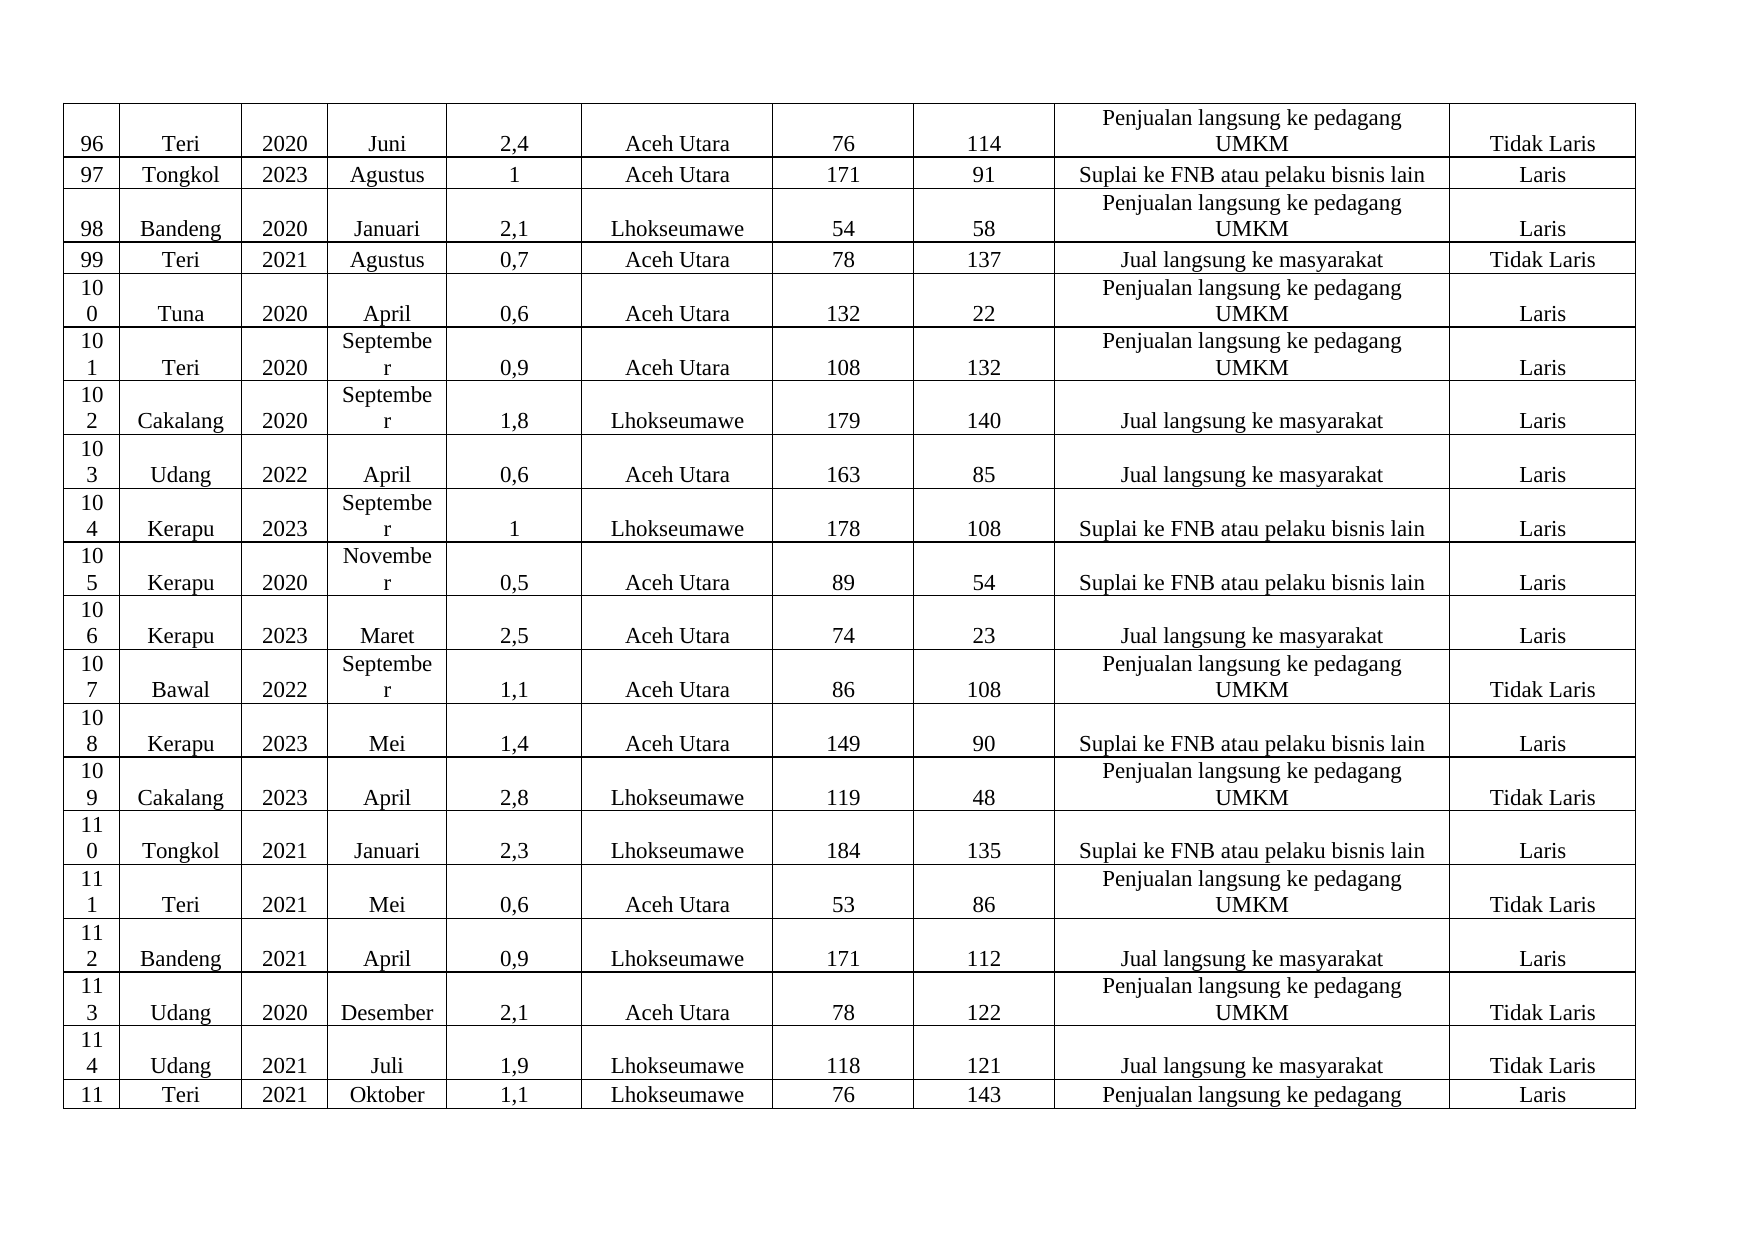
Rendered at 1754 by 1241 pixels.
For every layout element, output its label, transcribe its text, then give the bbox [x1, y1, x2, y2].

table_cell 143 [914, 1080, 1054, 1108]
table_cell 78 [773, 973, 913, 1025]
table_cell Tidak Laris [1450, 1026, 1635, 1079]
table_cell Penjualan langsung ke pedagang UMKM [1055, 973, 1449, 1025]
table_cell 85 [914, 435, 1054, 488]
table_cell 74 [773, 596, 913, 649]
table_cell 2020 [242, 328, 327, 380]
table_cell 2023 [242, 758, 327, 810]
table_cell Aceh Utara [582, 435, 772, 488]
table_cell 2023 [242, 489, 327, 541]
table_cell 2021 [242, 243, 327, 273]
table_cell 2020 [242, 381, 327, 434]
table_cell 179 [773, 381, 913, 434]
table_cell 104 [64, 489, 119, 541]
table_cell Laris [1450, 274, 1635, 326]
table_cell 112 [64, 919, 119, 971]
table_cell 110 [64, 811, 119, 864]
table_cell Mei [328, 865, 446, 918]
table_cell Tidak Laris [1450, 865, 1635, 918]
table_cell 121 [914, 1026, 1054, 1079]
table_cell Udang [120, 435, 241, 488]
table_cell 113 [64, 973, 119, 1025]
table_cell Tongkol [120, 811, 241, 864]
table_cell 2021 [242, 865, 327, 918]
table_cell Jual langsung ke masyarakat [1055, 243, 1449, 273]
table_cell 101 [64, 328, 119, 380]
table_cell Suplai ke FNB atau pelaku bisnis lain [1055, 543, 1449, 595]
table_cell 89 [773, 543, 913, 595]
table_cell Lhokseumawe [582, 489, 772, 541]
table_cell 1,1 [447, 650, 581, 703]
table_cell 108 [64, 704, 119, 756]
table_cell 2022 [242, 435, 327, 488]
table_cell Suplai ke FNB atau pelaku bisnis lain [1055, 489, 1449, 541]
table_cell Penjualan langsung ke pedagang UMKM [1055, 189, 1449, 241]
table_cell 1 [447, 489, 581, 541]
table_cell Tidak Laris [1450, 243, 1635, 273]
table_cell Jual langsung ke masyarakat [1055, 919, 1449, 971]
table_cell Aceh Utara [582, 650, 772, 703]
table_cell 107 [64, 650, 119, 703]
table_cell Bandeng [120, 919, 241, 971]
table_cell 132 [773, 274, 913, 326]
table_cell 58 [914, 189, 1054, 241]
table_cell 78 [773, 243, 913, 273]
table_cell 122 [914, 973, 1054, 1025]
table_cell 2,4 [447, 104, 581, 156]
table_cell 1,1 [447, 1080, 581, 1108]
table_cell 1 [447, 158, 581, 188]
table_cell 91 [914, 158, 1054, 188]
table_cell 2,1 [447, 973, 581, 1025]
table_cell Laris [1450, 328, 1635, 380]
table_cell 108 [914, 489, 1054, 541]
table_cell 2,1 [447, 189, 581, 241]
table_cell Juli [328, 1026, 446, 1079]
table_cell Aceh Utara [582, 104, 772, 156]
table_cell Tongkol [120, 158, 241, 188]
table_cell Penjualan langsung ke pedagang UMKM [1055, 650, 1449, 703]
table_cell 105 [64, 543, 119, 595]
table_cell 103 [64, 435, 119, 488]
table_cell Penjualan langsung ke pedagang UMKM [1055, 758, 1449, 810]
table_cell 135 [914, 811, 1054, 864]
table_cell 2,3 [447, 811, 581, 864]
table_cell 48 [914, 758, 1054, 810]
table_cell 2020 [242, 104, 327, 156]
table_cell 2021 [242, 1080, 327, 1108]
table_cell Tidak Laris [1450, 758, 1635, 810]
table_cell 171 [773, 919, 913, 971]
table_cell Laris [1450, 435, 1635, 488]
table_cell 1,8 [447, 381, 581, 434]
table_cell 2021 [242, 811, 327, 864]
table_cell Lhokseumawe [582, 1026, 772, 1079]
table_cell September [328, 650, 446, 703]
table_cell Lhokseumawe [582, 381, 772, 434]
table_cell Penjualan langsung ke pedagang UMKM [1055, 274, 1449, 326]
table_cell Laris [1450, 704, 1635, 756]
table_cell Agustus [328, 243, 446, 273]
table_cell Kerapu [120, 489, 241, 541]
table_cell Bandeng [120, 189, 241, 241]
table_cell Aceh Utara [582, 596, 772, 649]
table_cell Tuna [120, 274, 241, 326]
table_cell 0,9 [447, 919, 581, 971]
table_cell 114 [914, 104, 1054, 156]
table_cell 1,9 [447, 1026, 581, 1079]
table_cell Penjualan langsung ke pedagang UMKM [1055, 104, 1449, 156]
table_cell 149 [773, 704, 913, 756]
table_cell Jual langsung ke masyarakat [1055, 381, 1449, 434]
table_cell Jual langsung ke masyarakat [1055, 1026, 1449, 1079]
table_cell Mei [328, 704, 446, 756]
table_cell Teri [120, 1080, 241, 1108]
table_cell 0,9 [447, 328, 581, 380]
table_cell 106 [64, 596, 119, 649]
table_cell Aceh Utara [582, 328, 772, 380]
table_cell Penjualan langsung ke pedagang UMKM [1055, 865, 1449, 918]
table_cell Januari [328, 811, 446, 864]
table_cell 22 [914, 274, 1054, 326]
table_cell 2021 [242, 919, 327, 971]
table_cell April [328, 758, 446, 810]
table_cell 0,6 [447, 435, 581, 488]
table_cell Jual langsung ke masyarakat [1055, 435, 1449, 488]
table_cell Teri [120, 865, 241, 918]
table_cell Teri [120, 243, 241, 273]
table_cell Aceh Utara [582, 973, 772, 1025]
table_cell Lhokseumawe [582, 811, 772, 864]
table_cell 102 [64, 381, 119, 434]
table_cell Teri [120, 328, 241, 380]
table_cell Cakalang [120, 758, 241, 810]
table_cell 96 [64, 104, 119, 156]
table_cell Tidak Laris [1450, 650, 1635, 703]
table_cell Tidak Laris [1450, 104, 1635, 156]
table_cell 111 [64, 865, 119, 918]
table_cell April [328, 435, 446, 488]
table_cell 98 [64, 189, 119, 241]
table_cell Laris [1450, 189, 1635, 241]
table_cell 163 [773, 435, 913, 488]
table_cell Bawal [120, 650, 241, 703]
table_cell 178 [773, 489, 913, 541]
table_cell 54 [914, 543, 1054, 595]
table_cell Juni [328, 104, 446, 156]
table_cell Teri [120, 104, 241, 156]
table_cell Aceh Utara [582, 865, 772, 918]
table_cell 0,6 [447, 274, 581, 326]
table_cell September [328, 489, 446, 541]
table_cell 0,6 [447, 865, 581, 918]
table_cell 171 [773, 158, 913, 188]
table_cell 108 [773, 328, 913, 380]
table_cell Lhokseumawe [582, 919, 772, 971]
table_cell 2,5 [447, 596, 581, 649]
table_cell Udang [120, 973, 241, 1025]
table_cell Laris [1450, 489, 1635, 541]
table_cell 23 [914, 596, 1054, 649]
table_cell 97 [64, 158, 119, 188]
table_cell 99 [64, 243, 119, 273]
table_cell September [328, 381, 446, 434]
table_cell 86 [914, 865, 1054, 918]
table_cell 2023 [242, 704, 327, 756]
table_cell Penjualan langsung ke pedagang UMKM [1055, 328, 1449, 380]
table_cell Lhokseumawe [582, 1080, 772, 1108]
table_cell 0,5 [447, 543, 581, 595]
table_cell Suplai ke FNB atau pelaku bisnis lain [1055, 158, 1449, 188]
table_cell Aceh Utara [582, 243, 772, 273]
table_cell 184 [773, 811, 913, 864]
table_cell 114 [64, 1026, 119, 1079]
table_cell 2020 [242, 274, 327, 326]
table_cell Laris [1450, 543, 1635, 595]
table_cell 2,8 [447, 758, 581, 810]
table_cell 140 [914, 381, 1054, 434]
table_cell Suplai ke FNB atau pelaku bisnis lain [1055, 704, 1449, 756]
table_cell Januari [328, 189, 446, 241]
table_cell 76 [773, 1080, 913, 1108]
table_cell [1055, 1080, 1449, 1108]
table_cell 118 [773, 1026, 913, 1079]
table_cell Kerapu [120, 543, 241, 595]
table_cell 100 [64, 274, 119, 326]
table_cell Laris [1450, 1080, 1635, 1108]
table_cell 2023 [242, 596, 327, 649]
table_cell Kerapu [120, 704, 241, 756]
table_cell 2022 [242, 650, 327, 703]
table_cell 1,4 [447, 704, 581, 756]
table_cell 53 [773, 865, 913, 918]
table_cell 2020 [242, 189, 327, 241]
table_cell 2023 [242, 158, 327, 188]
table_cell 90 [914, 704, 1054, 756]
table_cell 119 [773, 758, 913, 810]
table_cell Laris [1450, 158, 1635, 188]
table_cell 2020 [242, 543, 327, 595]
table_cell Kerapu [120, 596, 241, 649]
table_cell April [328, 274, 446, 326]
table_cell 108 [914, 650, 1054, 703]
table_cell Lhokseumawe [582, 758, 772, 810]
table_cell Agustus [328, 158, 446, 188]
table_cell Oktober [328, 1080, 446, 1108]
table_cell Laris [1450, 811, 1635, 864]
table_cell Maret [328, 596, 446, 649]
table_cell 54 [773, 189, 913, 241]
table_cell Laris [1450, 919, 1635, 971]
table_cell September [328, 328, 446, 380]
table_cell Jual langsung ke masyarakat [1055, 596, 1449, 649]
table_cell Aceh Utara [582, 543, 772, 595]
table_cell 2021 [242, 1026, 327, 1079]
table_cell Aceh Utara [582, 274, 772, 326]
table_cell Aceh Utara [582, 704, 772, 756]
table_cell 86 [773, 650, 913, 703]
table_cell Tidak Laris [1450, 973, 1635, 1025]
table_cell 2020 [242, 973, 327, 1025]
table_cell 109 [64, 758, 119, 810]
table_cell April [328, 919, 446, 971]
table_cell 115 [64, 1080, 119, 1108]
table_cell Laris [1450, 596, 1635, 649]
table_cell 132 [914, 328, 1054, 380]
table_cell 0,7 [447, 243, 581, 273]
table_cell Desember [328, 973, 446, 1025]
table_cell Cakalang [120, 381, 241, 434]
table_cell Laris [1450, 381, 1635, 434]
table_cell Aceh Utara [582, 158, 772, 188]
table_cell 112 [914, 919, 1054, 971]
table_cell Suplai ke FNB atau pelaku bisnis lain [1055, 811, 1449, 864]
table_cell 76 [773, 104, 913, 156]
table_cell 137 [914, 243, 1054, 273]
table_cell Lhokseumawe [582, 189, 772, 241]
table_cell November [328, 543, 446, 595]
table_cell Udang [120, 1026, 241, 1079]
